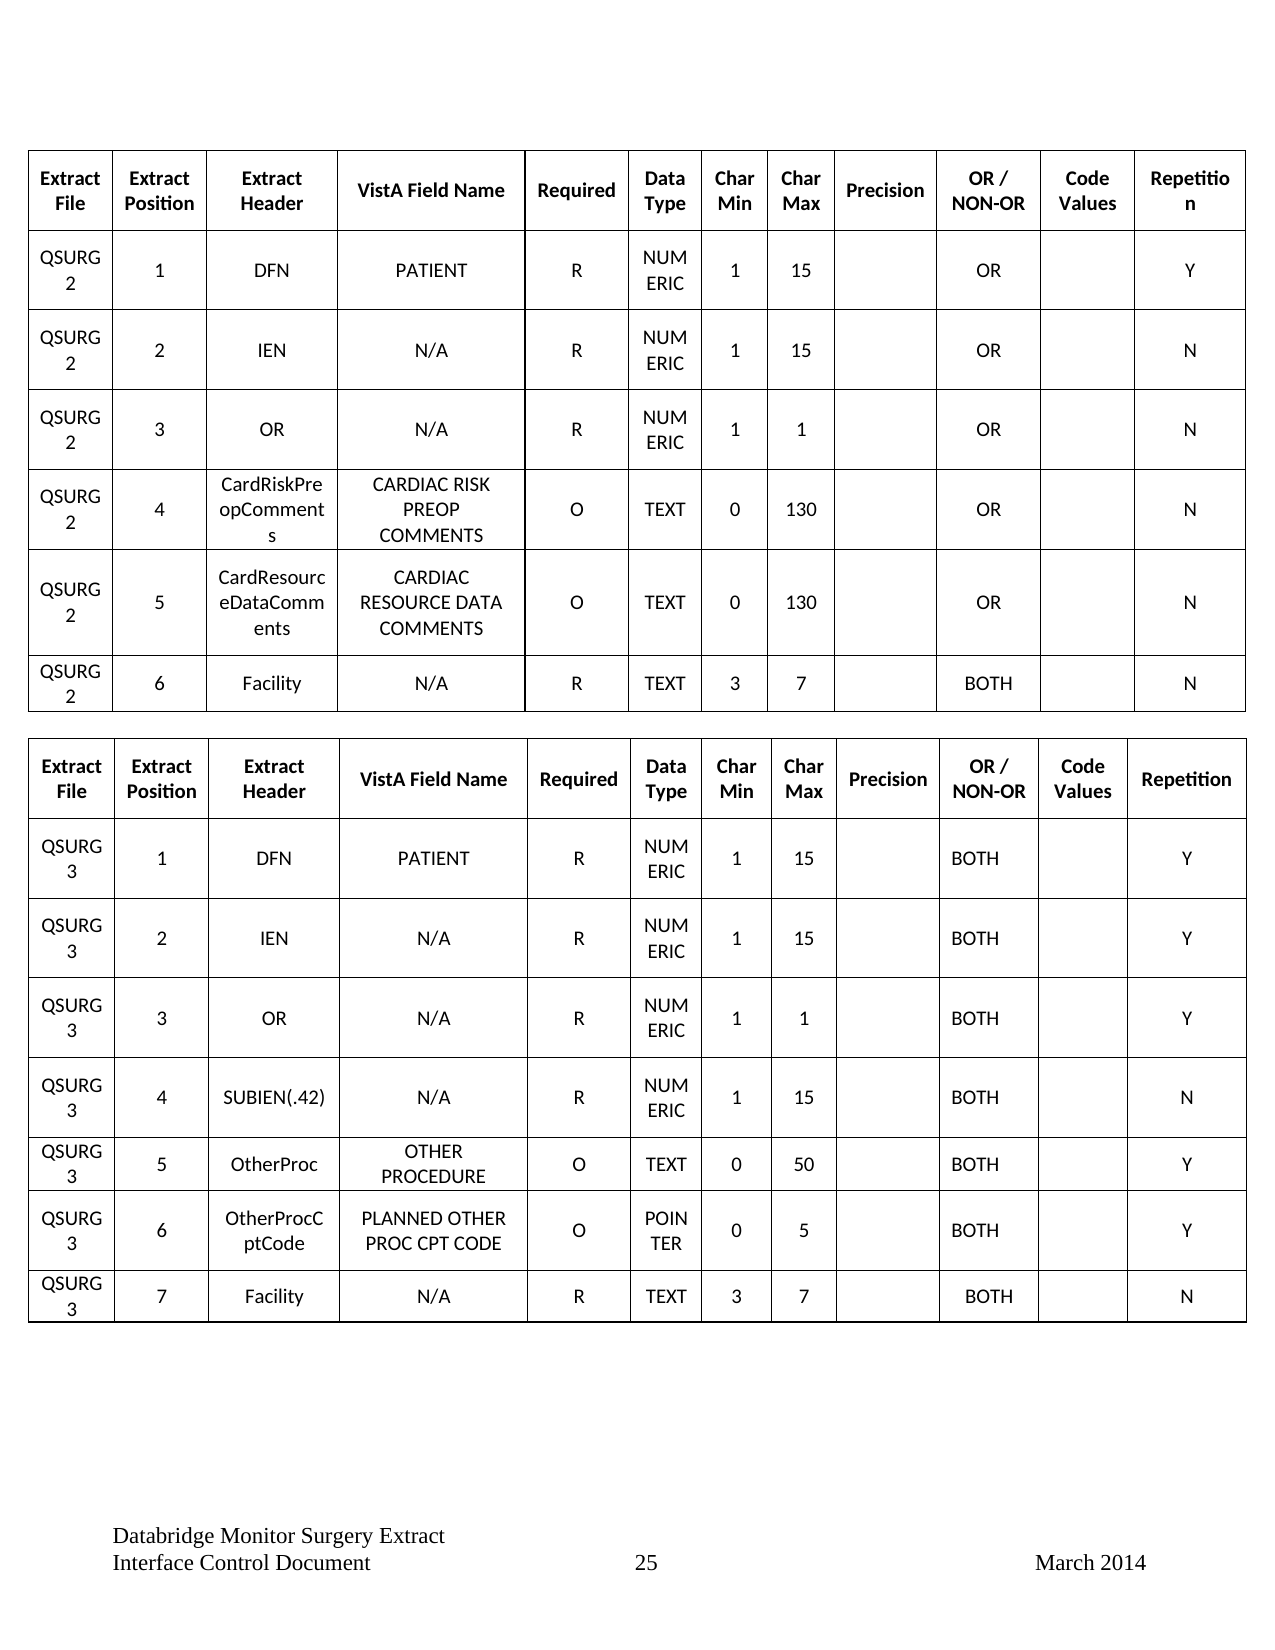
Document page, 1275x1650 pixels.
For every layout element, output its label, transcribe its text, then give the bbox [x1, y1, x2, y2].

table_cell OR [937, 231, 1040, 309]
table_cell [837, 978, 939, 1057]
table_cell [1039, 1271, 1127, 1321]
table_cell N/A [340, 1058, 527, 1137]
table_cell [1039, 1058, 1127, 1137]
table_cell N [1135, 470, 1245, 548]
table_cell TEXT [631, 1138, 701, 1190]
table_cell R [528, 1271, 630, 1321]
table_cell Facility [209, 1271, 339, 1321]
table_header Char Min [702, 151, 767, 230]
table_cell CARDIAC RISK PREOP COMMENTS [338, 470, 524, 548]
table_cell 7 [768, 656, 834, 711]
table_header Repetition [1135, 151, 1245, 230]
table_cell QSURG3 [29, 978, 114, 1057]
table_cell 1 [702, 231, 767, 309]
table_header Data Type [631, 739, 701, 818]
table_cell 3 [113, 390, 206, 469]
table_cell BOTH [940, 1271, 1038, 1321]
table_cell [1039, 819, 1127, 898]
table_cell OtherProcCptCode [209, 1191, 339, 1269]
table_cell OR [207, 390, 337, 469]
table_cell 15 [772, 819, 836, 898]
table_cell R [528, 1058, 630, 1137]
table_cell 1 [772, 978, 836, 1057]
table_cell N/A [338, 656, 524, 711]
table_cell [837, 1271, 939, 1321]
table_cell N [1128, 1058, 1246, 1137]
table_cell Y [1128, 1191, 1246, 1269]
table_cell NUMERIC [629, 310, 701, 389]
table_cell BOTH [940, 899, 1038, 977]
table_cell 7 [772, 1271, 836, 1321]
table_header Precision [837, 739, 939, 818]
table_header Char Max [772, 739, 836, 818]
table_cell O [528, 1138, 630, 1190]
table_header VistA Field Name [338, 151, 524, 230]
table_cell BOTH [940, 1191, 1038, 1269]
table_cell BOTH [940, 1138, 1038, 1190]
table_cell QSURG3 [29, 1058, 114, 1137]
table_cell R [526, 656, 628, 711]
table_cell OR [937, 470, 1040, 548]
table_cell 1 [702, 310, 767, 389]
table_cell 130 [768, 470, 834, 548]
table_header Extract Header [209, 739, 339, 818]
table_cell NUMERIC [631, 819, 701, 898]
table_cell N/A [338, 310, 524, 389]
table_cell QSURG2 [29, 231, 112, 309]
table_cell 1 [702, 819, 771, 898]
table_cell QSURG3 [29, 819, 114, 898]
table_cell Y [1135, 231, 1245, 309]
table_cell CARDIAC RESOURCE DATA COMMENTS [338, 550, 524, 655]
table_cell 2 [115, 899, 208, 977]
table_cell 15 [768, 231, 834, 309]
table_cell CardRiskPreopComments [207, 470, 337, 548]
table_cell OR [209, 978, 339, 1057]
table_cell 0 [702, 1138, 771, 1190]
table_cell [1039, 1138, 1127, 1190]
table_cell 1 [702, 390, 767, 469]
table_cell N/A [340, 978, 527, 1057]
table_cell NUMERIC [629, 231, 701, 309]
table_cell [1039, 899, 1127, 977]
table_cell N [1135, 310, 1245, 389]
table_cell QSURG3 [29, 1191, 114, 1269]
table_cell NUMERIC [631, 1058, 701, 1137]
table_cell 5 [115, 1138, 208, 1190]
table_cell N [1135, 550, 1245, 655]
table_cell QSURG3 [29, 1271, 114, 1321]
table_cell QSURG2 [29, 390, 112, 469]
table_cell [1041, 310, 1134, 389]
table_cell O [528, 1191, 630, 1269]
table_cell 1 [115, 819, 208, 898]
table_cell IEN [209, 899, 339, 977]
table_cell [1039, 978, 1127, 1057]
table_cell [1041, 470, 1134, 548]
table_cell 4 [115, 1058, 208, 1137]
table_cell OtherProc [209, 1138, 339, 1190]
table_cell [835, 231, 936, 309]
table_cell [837, 899, 939, 977]
table_cell PATIENT [338, 231, 524, 309]
table_header Extract Header [207, 151, 337, 230]
table_cell DFN [209, 819, 339, 898]
table_cell N/A [338, 390, 524, 469]
table_header Code Values [1041, 151, 1134, 230]
table_cell [1041, 656, 1134, 711]
table_cell R [528, 899, 630, 977]
table_header Data Type [629, 151, 701, 230]
table_cell BOTH [940, 819, 1038, 898]
table_cell N/A [340, 899, 527, 977]
table_cell 15 [768, 310, 834, 389]
table_cell QSURG3 [29, 899, 114, 977]
table_cell TEXT [629, 470, 701, 548]
table_header Extract File [29, 739, 114, 818]
table_cell 7 [115, 1271, 208, 1321]
table_cell R [526, 390, 628, 469]
table_header OR / NON-OR [940, 739, 1038, 818]
table_cell 1 [702, 1058, 771, 1137]
table_header Extract Position [113, 151, 206, 230]
table_cell [837, 819, 939, 898]
table_cell OTHER PROCEDURE [340, 1138, 527, 1190]
table_header Extract File [29, 151, 112, 230]
table_cell BOTH [940, 1058, 1038, 1137]
table_cell NUMERIC [629, 390, 701, 469]
table_cell [835, 550, 936, 655]
table_cell BOTH [937, 656, 1040, 711]
table_cell N [1135, 390, 1245, 469]
table_cell 1 [702, 899, 771, 977]
table_cell [835, 390, 936, 469]
table_cell QSURG2 [29, 470, 112, 548]
table_cell 1 [768, 390, 834, 469]
table_cell R [528, 978, 630, 1057]
table_cell OR [937, 310, 1040, 389]
table_cell 0 [702, 550, 767, 655]
table_cell N [1135, 656, 1245, 711]
table_cell [837, 1138, 939, 1190]
table_cell O [526, 470, 628, 548]
table_cell 3 [702, 1271, 771, 1321]
table_cell Y [1128, 819, 1246, 898]
table_cell 130 [768, 550, 834, 655]
table_header Required [526, 151, 628, 230]
table_cell 15 [772, 899, 836, 977]
table_cell R [526, 310, 628, 389]
table_cell R [526, 231, 628, 309]
table_cell NUMERIC [631, 899, 701, 977]
table_cell 5 [113, 550, 206, 655]
table_cell 50 [772, 1138, 836, 1190]
table_cell [1039, 1191, 1127, 1269]
table_cell Facility [207, 656, 337, 711]
table_cell 3 [115, 978, 208, 1057]
table_cell QSURG2 [29, 550, 112, 655]
table_cell N [1128, 1271, 1246, 1321]
table_cell TEXT [629, 550, 701, 655]
table_cell [835, 310, 936, 389]
table_cell TEXT [629, 656, 701, 711]
table_cell IEN [207, 310, 337, 389]
table_header Precision [835, 151, 936, 230]
table_cell Y [1128, 1138, 1246, 1190]
table_cell [1041, 390, 1134, 469]
table_cell OR [937, 390, 1040, 469]
table_cell [837, 1058, 939, 1137]
table_cell [835, 470, 936, 548]
table_cell 6 [115, 1191, 208, 1269]
table_cell 1 [113, 231, 206, 309]
table_cell 15 [772, 1058, 836, 1137]
table_cell 4 [113, 470, 206, 548]
table_header Extract Position [115, 739, 208, 818]
table_cell PATIENT [340, 819, 527, 898]
table_header Char Max [768, 151, 834, 230]
table_cell O [526, 550, 628, 655]
table_header Required [528, 739, 630, 818]
table_cell [837, 1191, 939, 1269]
table_cell QSURG2 [29, 656, 112, 711]
table_cell SUBIEN(.42) [209, 1058, 339, 1137]
table_cell [1041, 550, 1134, 655]
table_header OR / NON-OR [937, 151, 1040, 230]
table_cell 5 [772, 1191, 836, 1269]
table_cell NUMERIC [631, 978, 701, 1057]
table_cell R [528, 819, 630, 898]
table_cell [835, 656, 936, 711]
table_header Code Values [1039, 739, 1127, 818]
table_cell [1041, 231, 1134, 309]
table_cell Y [1128, 899, 1246, 977]
table_cell 0 [702, 470, 767, 548]
table_cell 6 [113, 656, 206, 711]
table_cell PLANNED OTHER PROC CPT CODE [340, 1191, 527, 1269]
table_cell CardResourceDataComments [207, 550, 337, 655]
table_cell BOTH [940, 978, 1038, 1057]
table_cell OR [937, 550, 1040, 655]
table_cell 1 [702, 978, 771, 1057]
table_cell N/A [340, 1271, 527, 1321]
table_cell 2 [113, 310, 206, 389]
table_cell Y [1128, 978, 1246, 1057]
table_cell QSURG3 [29, 1138, 114, 1190]
table_cell QSURG2 [29, 310, 112, 389]
table_cell DFN [207, 231, 337, 309]
table_header Char Min [702, 739, 771, 818]
table_cell TEXT [631, 1271, 701, 1321]
table_cell POINTER [631, 1191, 701, 1269]
table_cell 3 [702, 656, 767, 711]
table_header VistA Field Name [340, 739, 527, 818]
table_header Repetition [1128, 739, 1246, 818]
table_cell 0 [702, 1191, 771, 1269]
